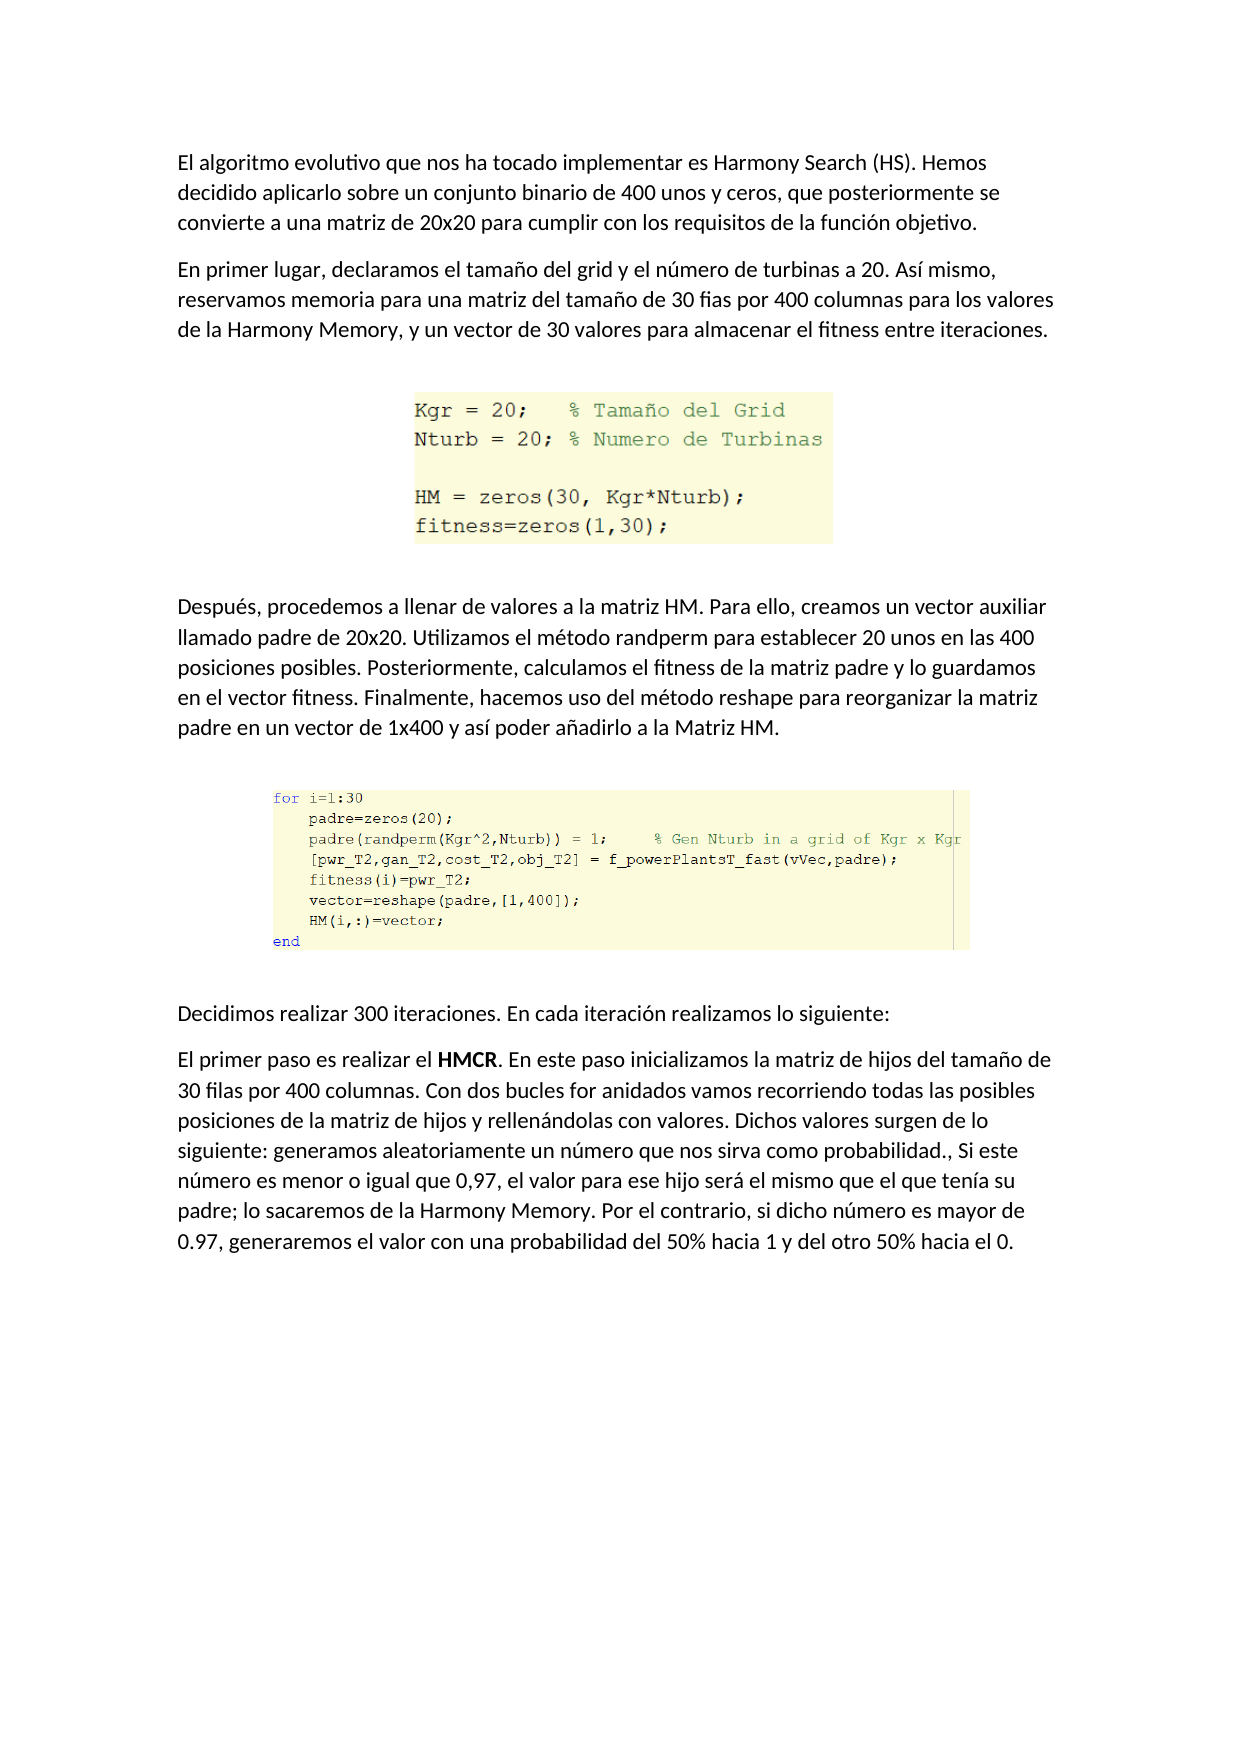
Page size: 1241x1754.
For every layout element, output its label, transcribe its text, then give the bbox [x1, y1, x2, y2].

text Decidimos realizar 300 iteraciones. En cada iteración realizamos lo siguiente: [177, 999, 1063, 1027]
text El primer paso es realizar el HMCR. En este paso inicializamos la matriz de hijos del tamaño de 30 filas por 400 columnas. Con dos bucles for anidados vamos recorriendo todas las posibles posiciones de la matriz de hijos y rellenándolas con valores. Dichos valores surgen de lo siguiente: generamos aleatoriamente un número que nos sirva como probabilidad., Si este número es menor o igual que 0,97, el valor para ese hijo será el mismo que el que tenía su padre; lo sacaremos de la Harmony Memory. Por el contrario, si dicho número es mayor de 0.97, generaremos el valor con una probabilidad del 50% hacia 1 y del otro 50% hacia el 0. [177, 1046, 1063, 1255]
text El algoritmo evolutivo que nos ha tocado implementar es Harmony Search (HS). Hemos decidido aplicarlo sobre un conjunto binario de 400 unos y ceros, que posteriormente se convierte a una matriz de 20x20 para cumplir con los requisitos de la función objetivo. [177, 148, 1063, 236]
picture [270, 790, 970, 950]
text Después, procedemos a llenar de valores a la matriz HM. Para ello, creamos un vector auxiliar llamado padre de 20x20. Utilizamos el método randperm para establecer 20 unos en las 400 posiciones posibles. Posteriormente, calculamos el fitness de la matriz padre y lo guardamos en el vector fitness. Finalmente, hacemos uso del método reshape para reorganizar la matriz padre en un vector de 1x400 y así poder añadirlo a la Matriz HM. [177, 592, 1063, 771]
text En primer lugar, declaramos el tamaño del grid y el número de turbinas a 20. Así mismo, reservamos memoria para una matriz del tamaño de 30 fias por 400 columnas para los valores de la Harmony Memory, y un vector de 30 valores para almacenar el fitness entre iteraciones. [177, 255, 1063, 373]
picture [407, 392, 834, 544]
